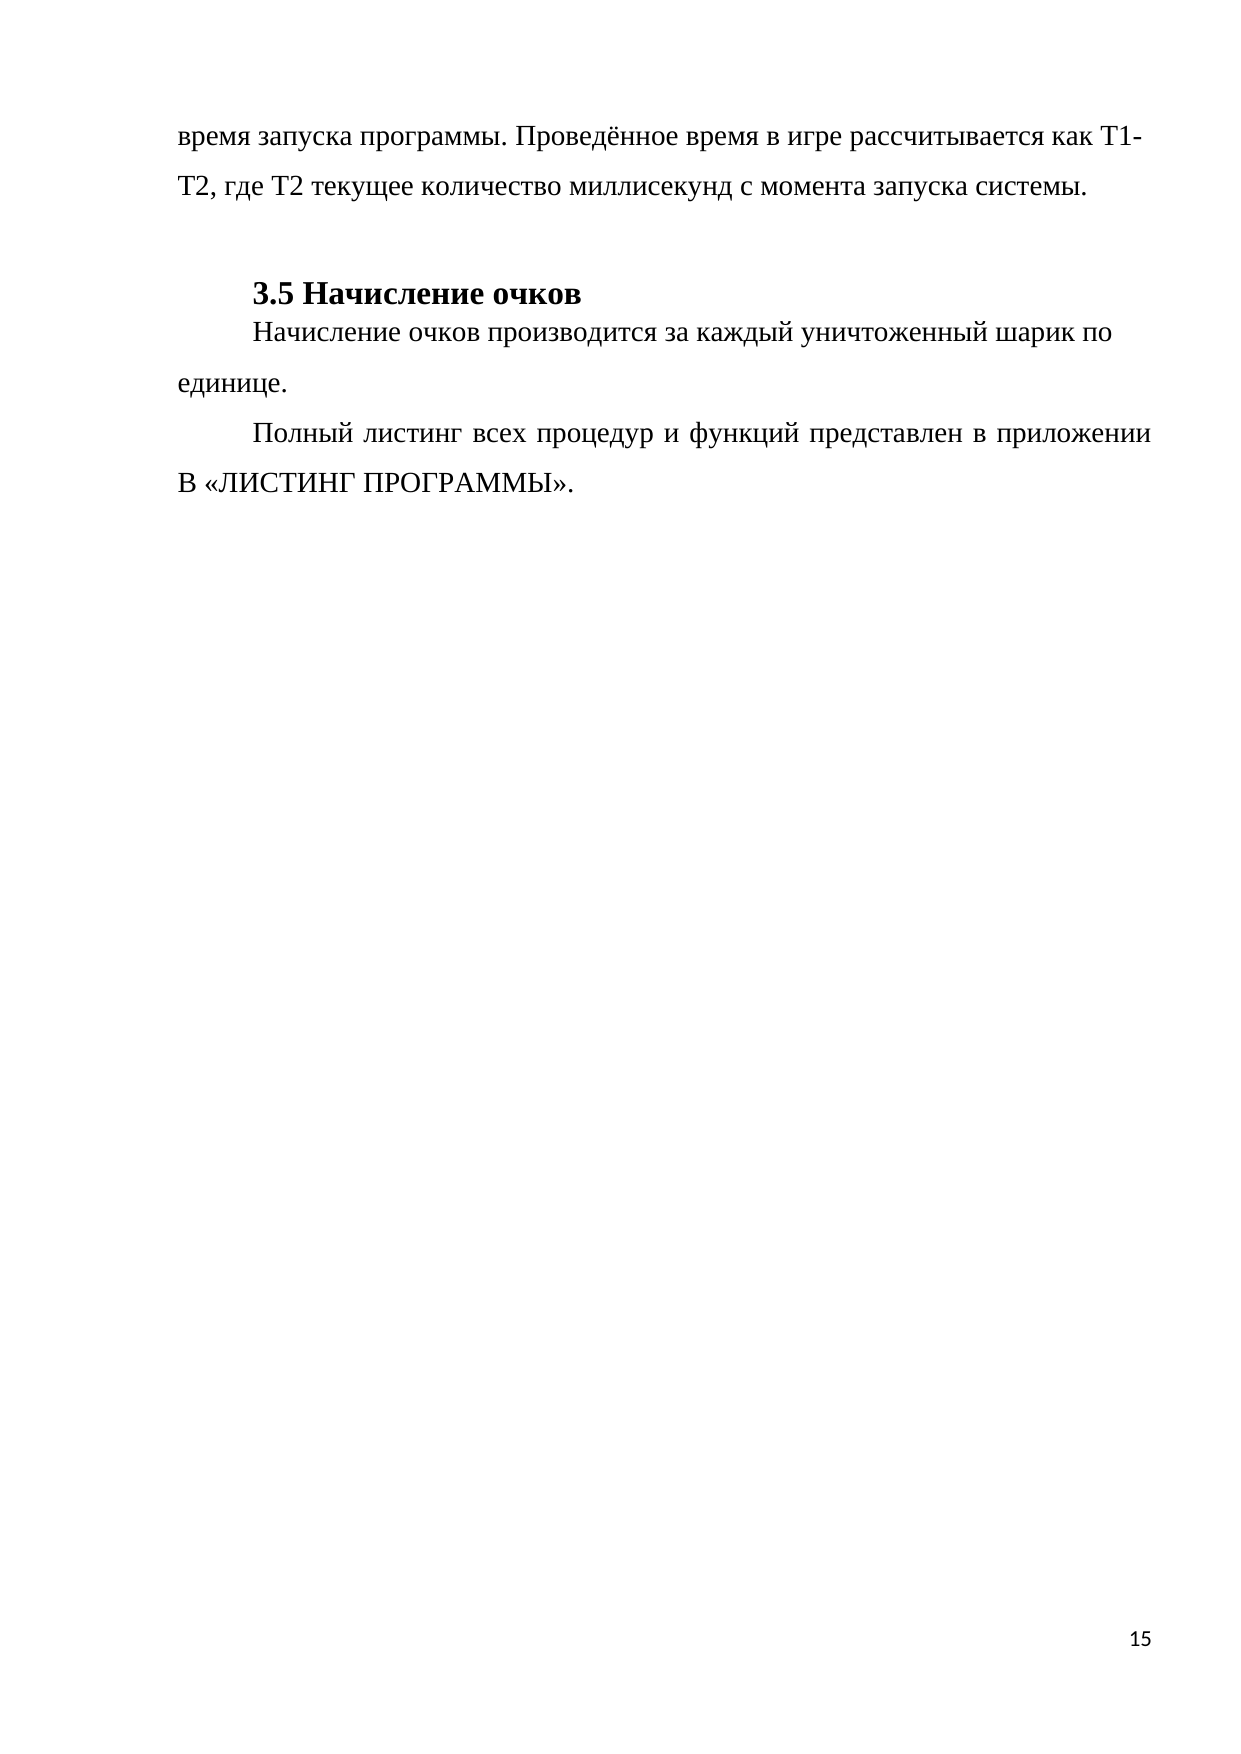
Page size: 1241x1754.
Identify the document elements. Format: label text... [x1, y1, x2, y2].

subtitle 3.5 Начисление очков [177, 273, 1152, 312]
text Полный листинг всех процедур и функций представлен в приложении В «ЛИСТИНГ ПРОГРАММЫ». [177, 415, 1152, 499]
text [177, 118, 1152, 202]
text Начисление очков производится за каждый уничтоженный шарик по единице. [177, 314, 1152, 398]
